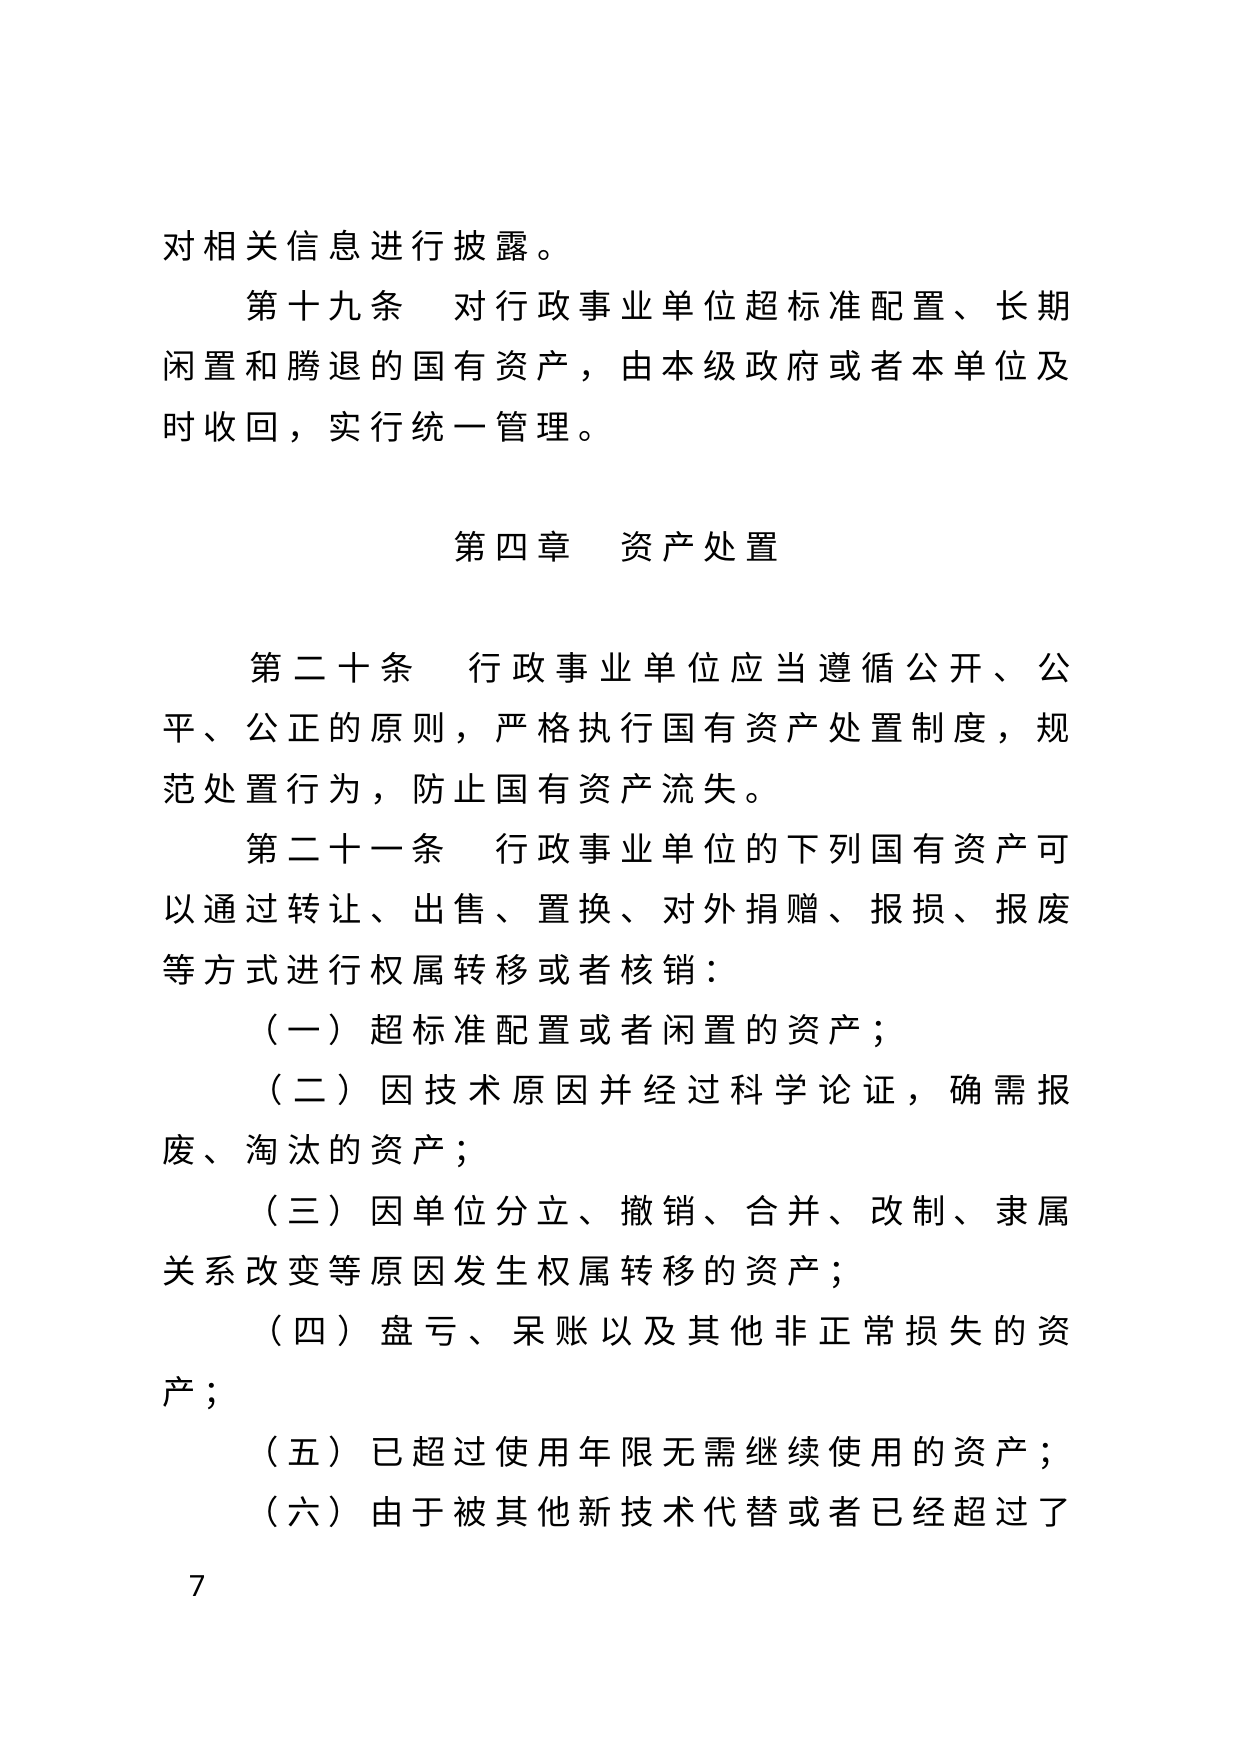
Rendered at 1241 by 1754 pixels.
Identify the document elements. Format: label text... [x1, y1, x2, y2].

text （四）盘亏、呆账以及其他非正常损失的资产； [162, 1299, 1078, 1420]
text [162, 213, 1078, 274]
text （三）因单位分立、撤销、合并、改制、隶属关系改变等原因发生权属转移的资产； [162, 1178, 1078, 1299]
text 第二十一条 行政事业单位的下列国有资产可以通过转让、出售、置换、对外捐赠、报损、报废等方式进行权属转移或者核销： [162, 817, 1078, 998]
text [162, 1480, 1078, 1540]
text （五）已超过使用年限无需继续使用的资产； [162, 1420, 1078, 1480]
text （二）因技术原因并经过科学论证，确需报废、淘汰的资产； [162, 1058, 1078, 1178]
text 第十九条 对行政事业单位超标准配置、长期闲置和腾退的国有资产，由本级政府或者本单位及时收回，实行统一管理。 [162, 274, 1078, 455]
text （一）超标准配置或者闲置的资产； [162, 998, 1078, 1058]
text 第二十条 行政事业单位应当遵循公开、公平、公正的原则，严格执行国有资产处置制度，规范处置行为，防止国有资产流失。 [162, 636, 1078, 817]
text 第四章 资产处置 [162, 515, 1078, 575]
